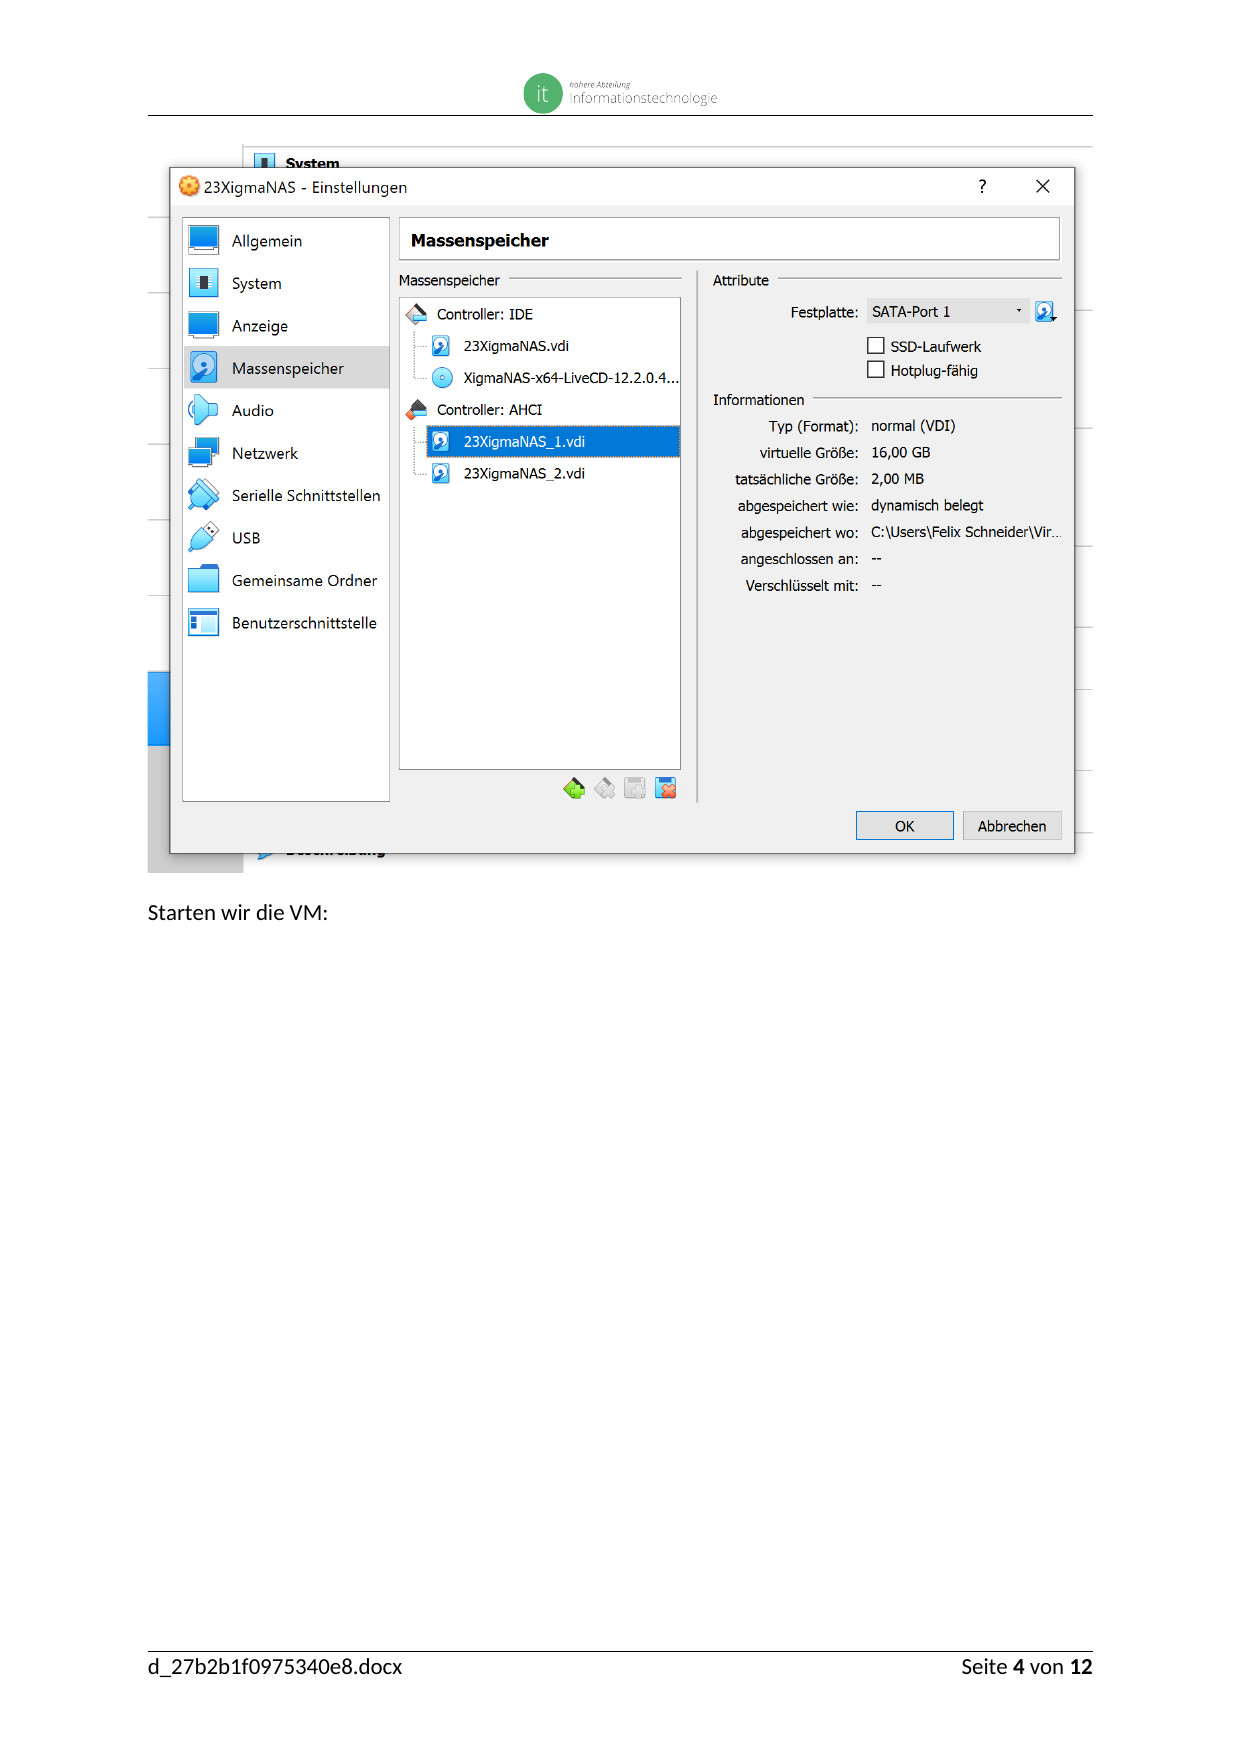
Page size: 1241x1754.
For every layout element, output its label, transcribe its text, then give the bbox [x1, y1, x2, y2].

picture [147, 144, 1093, 873]
text Starten wir die VM: [148, 898, 1093, 926]
picture [523, 73, 717, 114]
